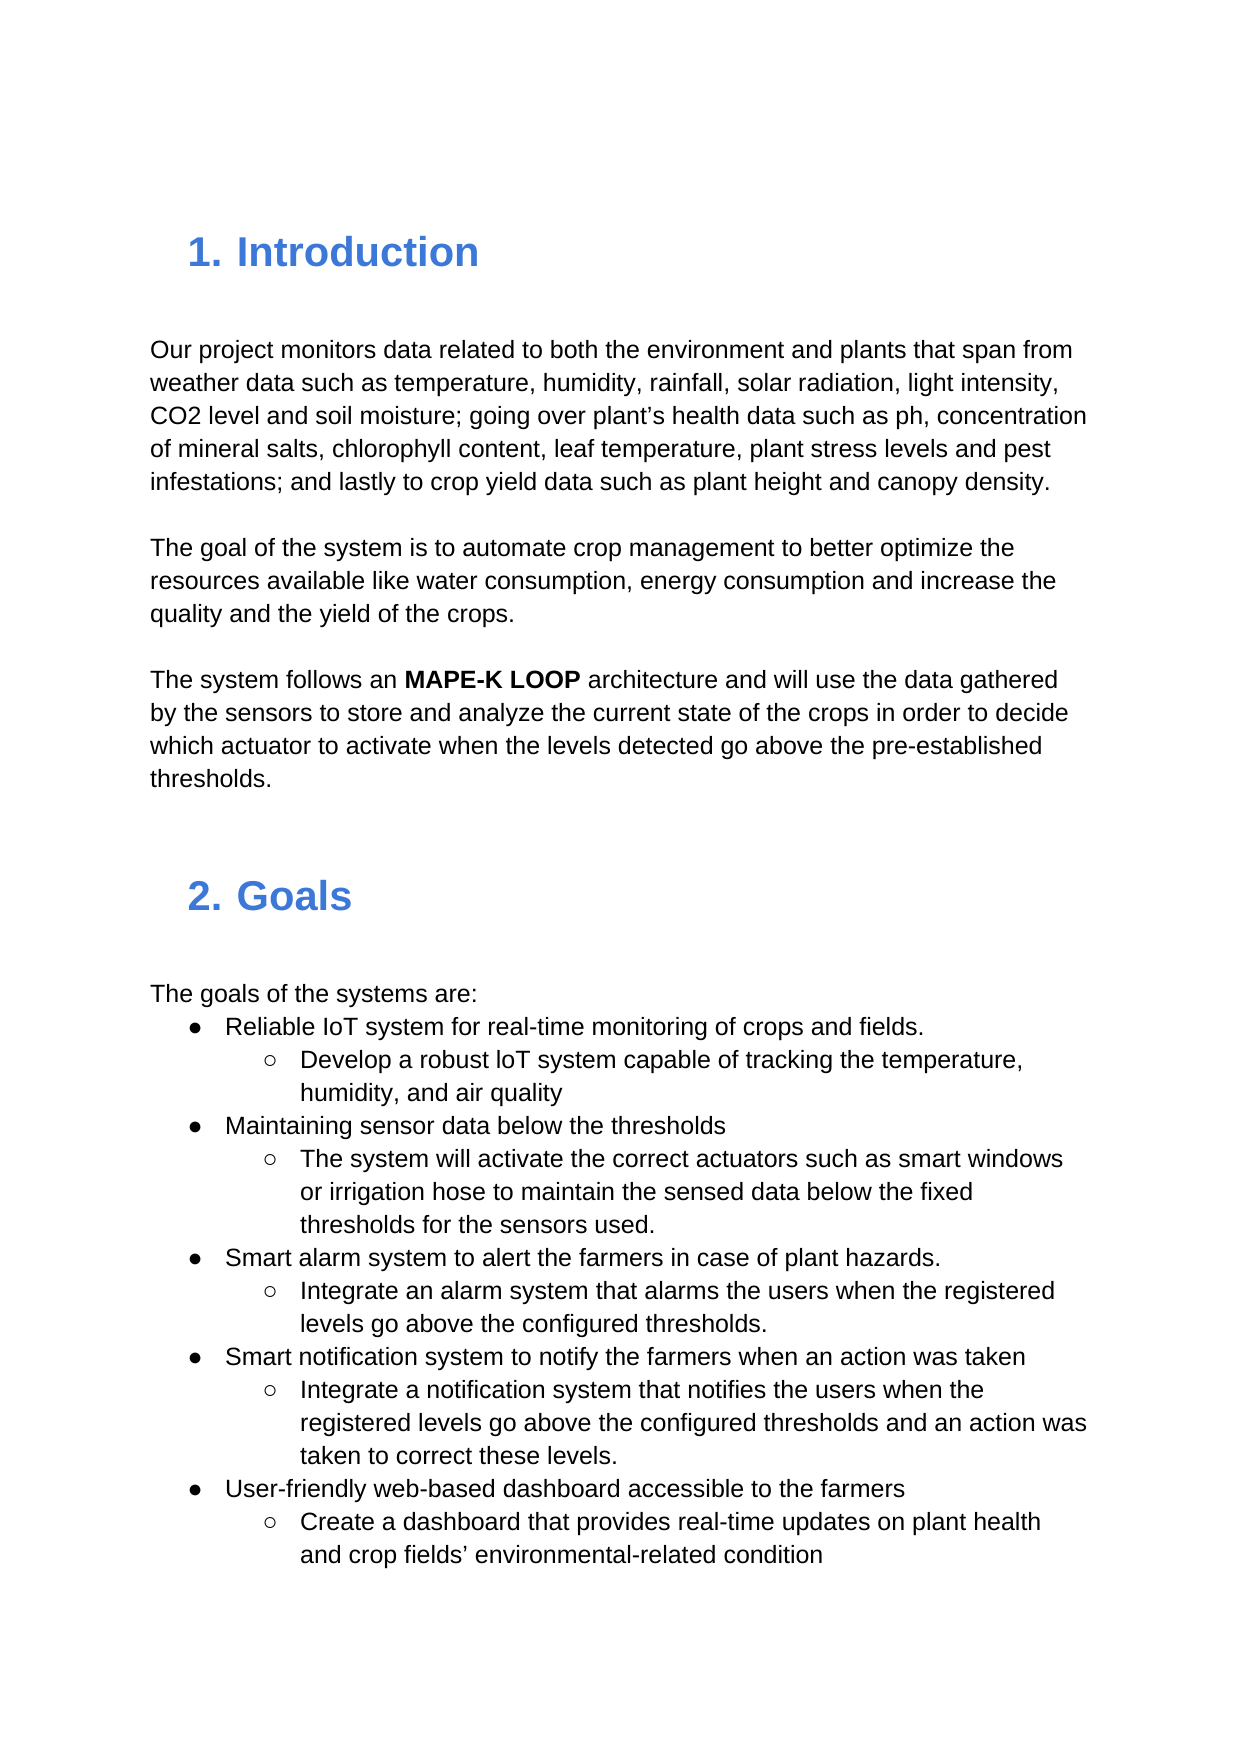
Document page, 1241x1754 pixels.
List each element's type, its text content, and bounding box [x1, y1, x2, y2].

text Our project monitors data related to both the environment and plants that span from weather data such as temperature, humidity, rainfall, solar radiation, light intensity, CO2 level and soil moisture; going over plant’s health data such as ph, concentration of mineral salts, chlorophyll content, leaf temperature, plant stress levels and pest infestations; and lastly to crop yield data such as plant height and canopy density. [150, 335, 1090, 496]
list Develop a robust loT system capable of tracking the temperature, humidity, and air quality [262, 1045, 1090, 1107]
text The system follows an MAPE-K LOOP architecture and will use the data gathered by the sensors to store and analyze the current state of the crops in order to decide which actuator to activate when the levels detected go above the pre-established thresholds. [150, 665, 1090, 793]
list Create a dashboard that provides real-time updates on plant health and crop fields’ environmental-related condition [262, 1507, 1090, 1569]
subtitle Goals [187, 872, 1090, 920]
text The goals of the systems are: [150, 979, 1090, 1008]
list Smart alarm system to alert the farmers in case of plant hazards. [187, 1243, 1090, 1272]
list Integrate a notification system that notifies the users when the registered levels go above the configured thresholds and an action was taken to correct these levels. [262, 1375, 1090, 1470]
text The goal of the system is to automate crop management to better optimize the resources available like water consumption, energy consumption and increase the quality and the yield of the crops. [150, 533, 1090, 628]
list User-friendly web-based dashboard accessible to the farmers [187, 1474, 1090, 1503]
list Reliable IoT system for real-time monitoring of crops and fields. [187, 1012, 1090, 1041]
subtitle Introduction [187, 228, 1090, 276]
list Integrate an alarm system that alarms the users when the registered levels go above the configured thresholds. [262, 1276, 1090, 1338]
list Maintaining sensor data below the thresholds [187, 1111, 1090, 1140]
list Smart notification system to notify the farmers when an action was taken [187, 1342, 1090, 1371]
list The system will activate the correct actuators such as smart windows or irrigation hose to maintain the sensed data below the fixed thresholds for the sensors used. [262, 1144, 1090, 1239]
